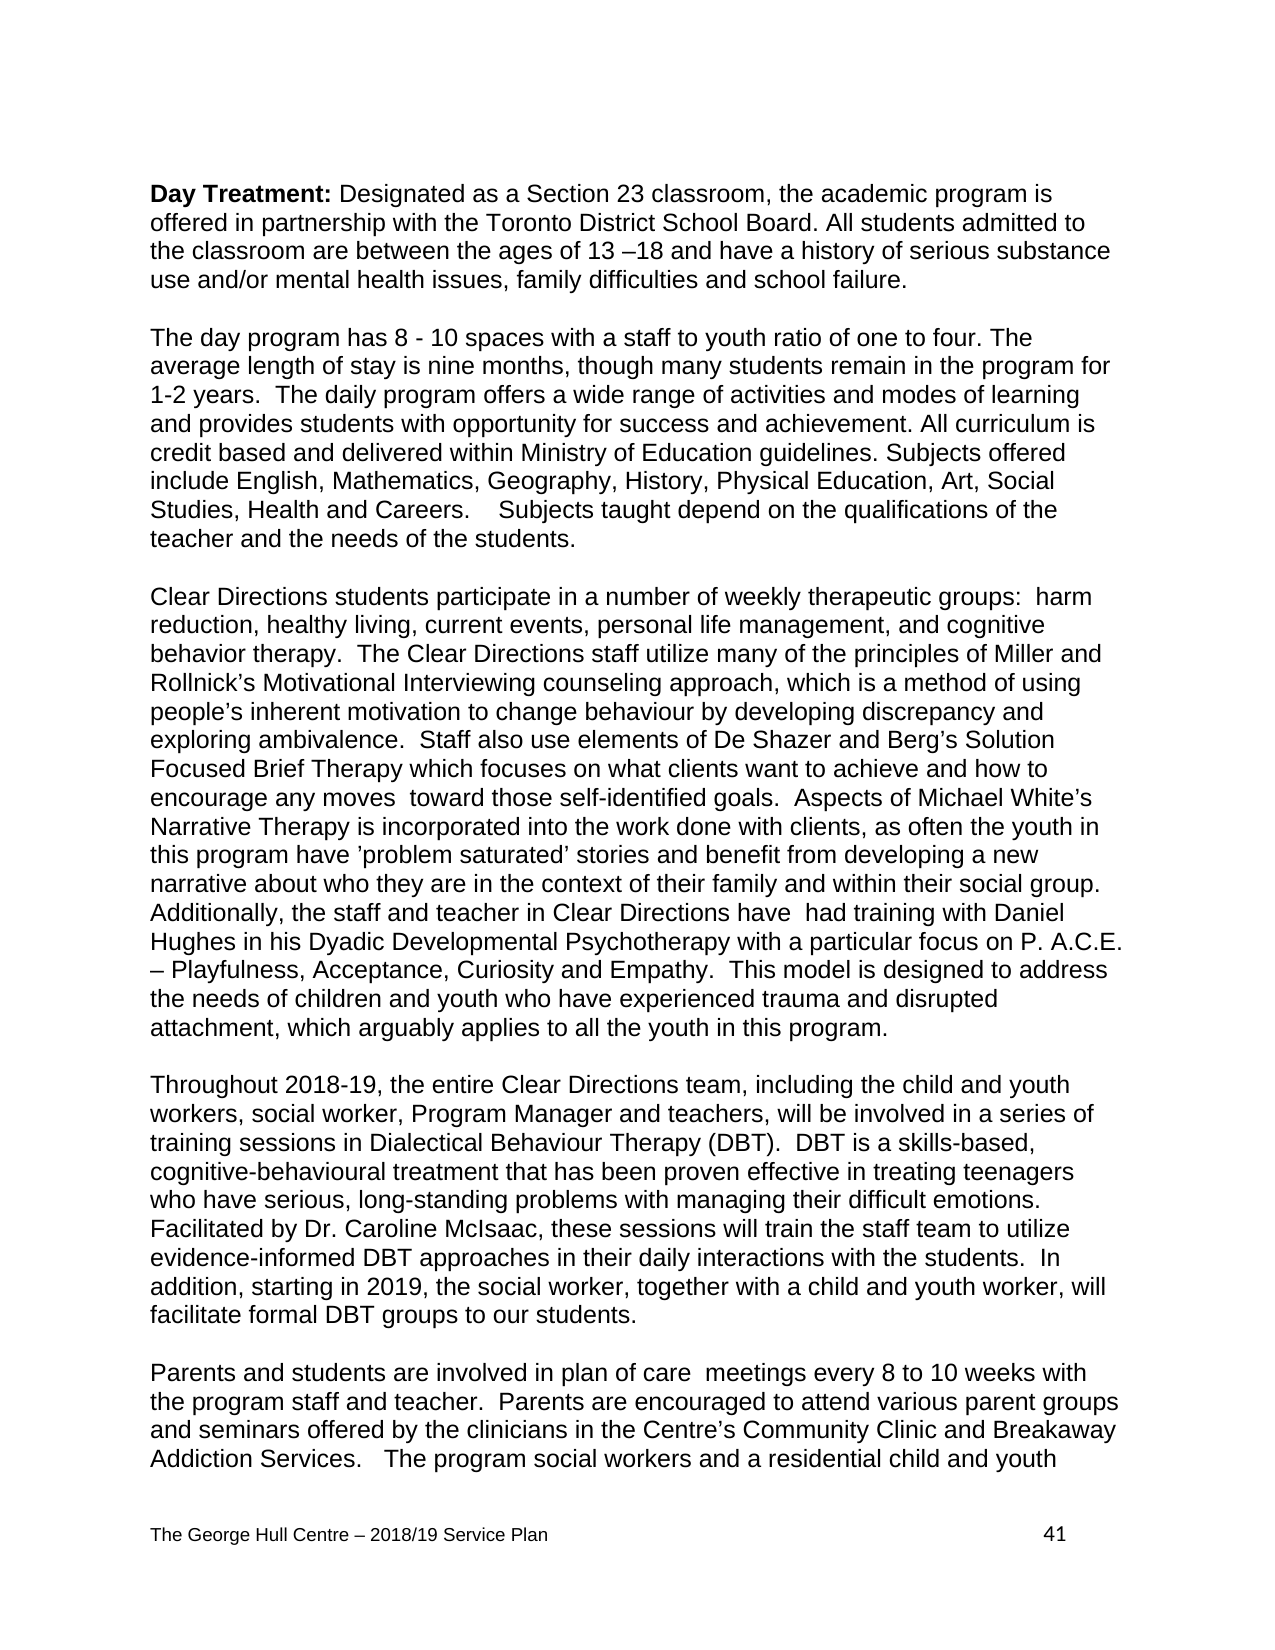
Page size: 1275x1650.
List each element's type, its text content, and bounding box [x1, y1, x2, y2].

list Day Treatment: Designated as a Section 23 classroom, the academic program is offered in partnership with the Toronto District School Board. All students admitted to the classroom are between the ages of 13 –18 and have a history of serious substance use and/or mental health issues, family difficulties and school failure. [150, 179, 1125, 294]
text Clear Directions students participate in a number of weekly therapeutic groups: harm reduction, healthy living, current events, personal life management, and cognitive behavior therapy. The Clear Directions staff utilize many of the principles of Miller and Rollnick’s Motivational Interviewing counseling approach, which is a method of using people’s inherent motivation to change behaviour by developing discrepancy and exploring ambivalence. Staff also use elements of De Shazer and Berg’s Solution Focused Brief Therapy which focuses on what clients want to achieve and how to encourage any moves toward those self-identified goals. Aspects of Michael White’s Narrative Therapy is incorporated into the work done with clients, as often the youth in this program have ’problem saturated’ stories and benefit from developing a new narrative about who they are in the context of their family and within their social group. Additionally, the staff and teacher in Clear Directions have had training with Daniel Hughes in his Dyadic Developmental Psychotherapy with a particular focus on P. A.C.E. – Playfulness, Acceptance, Curiosity and Empathy. This model is designed to address the needs of children and youth who have experienced trauma and disrupted attachment, which arguably applies to all the youth in this program. [150, 582, 1125, 1042]
text Throughout 2018-19, the entire Clear Directions team, including the child and youth workers, social worker, Program Manager and teachers, will be involved in a series of training sessions in Dialectical Behaviour Therapy (DBT). DBT is a skills-based, cognitive-behavioural treatment that has been proven effective in treating teenagers who have serious, long-standing problems with managing their difficult emotions. Facilitated by Dr. Caroline McIsaac, these sessions will train the staff team to utilize evidence-informed DBT approaches in their daily interactions with the students. In addition, starting in 2019, the social worker, together with a child and youth worker, will facilitate formal DBT groups to our students. [150, 1070, 1125, 1329]
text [150, 1358, 1125, 1473]
list The day program has 8 - 10 spaces with a staff to youth ratio of one to four. The average length of stay is nine months, though many students remain in the program for 1-2 years. The daily program offers a wide range of activities and modes of learning and provides students with opportunity for success and achievement. All curriculum is credit based and delivered within Ministry of Education guidelines. Subjects offered include English, Mathematics, Geography, History, Physical Education, Art, Social Studies, Health and Careers. Subjects taught depend on the qualifications of the teacher and the needs of the students. [150, 322, 1125, 552]
